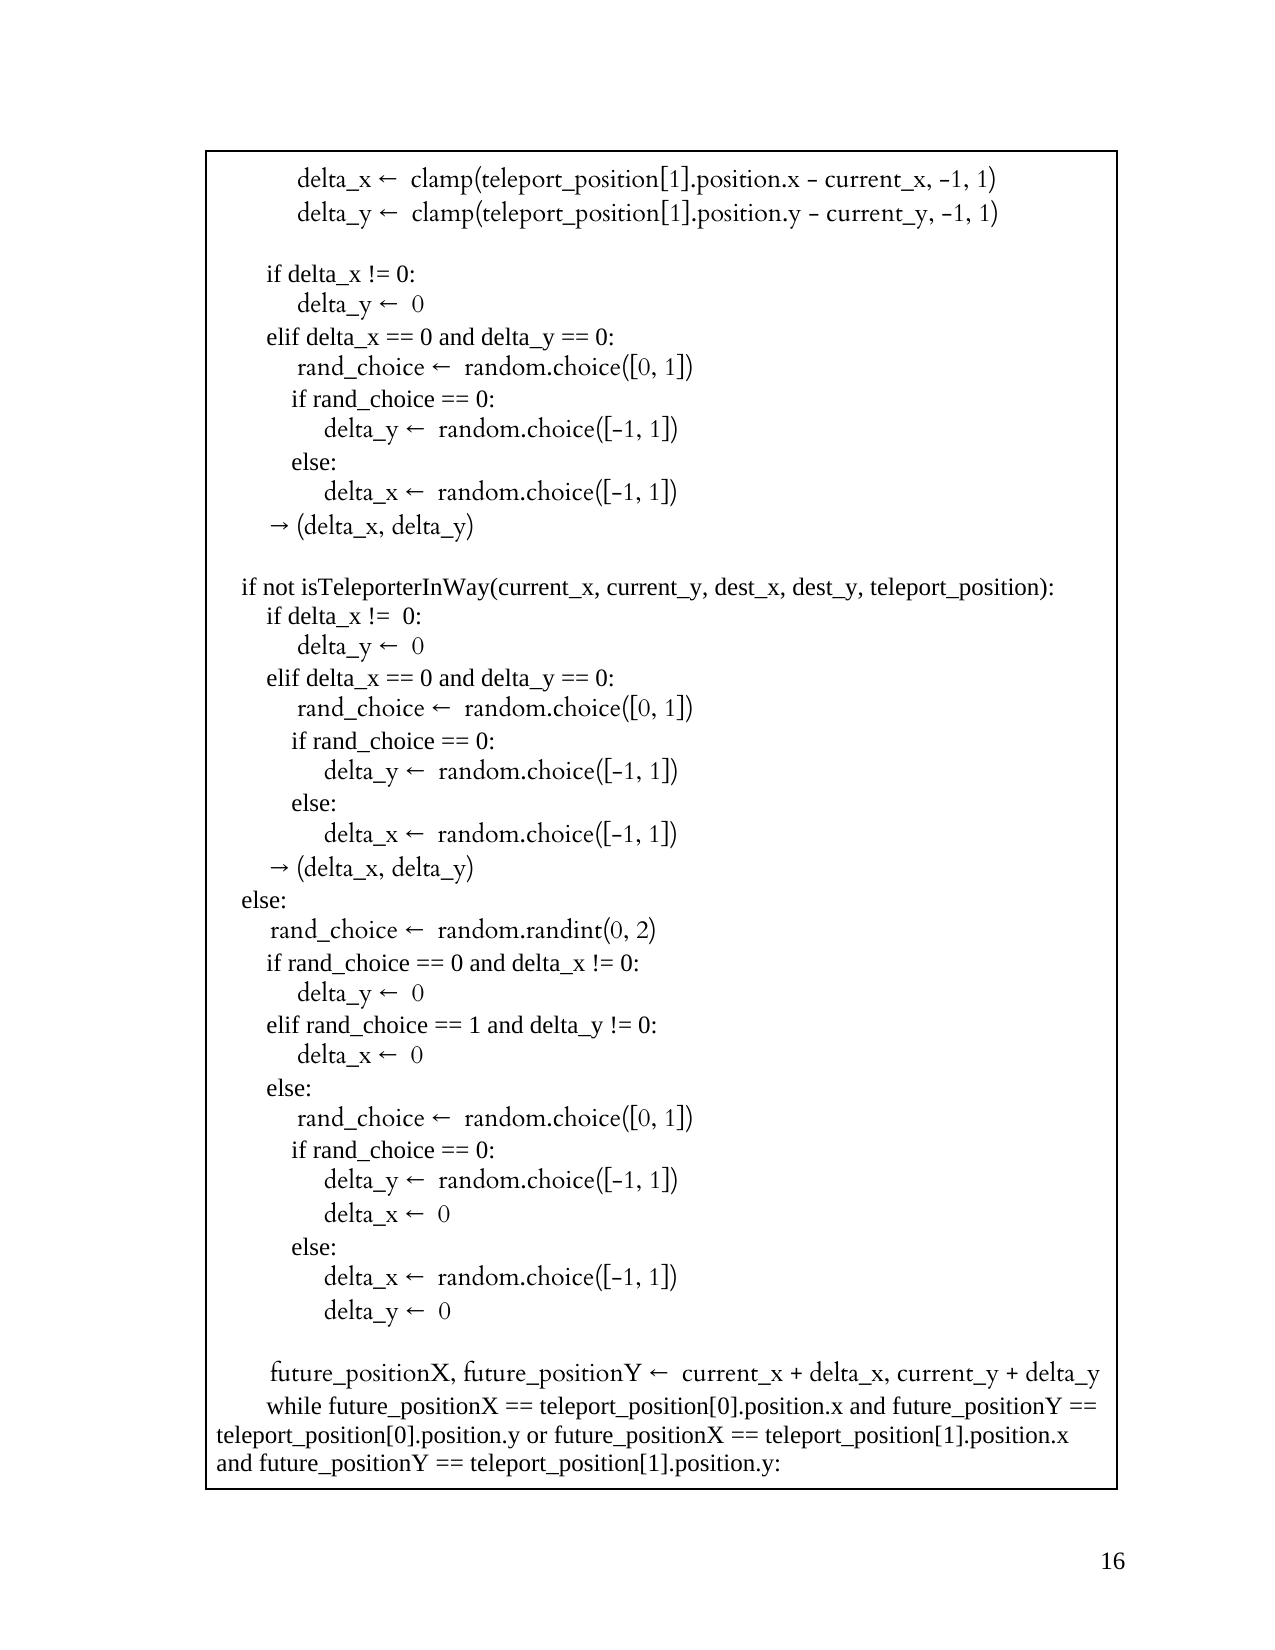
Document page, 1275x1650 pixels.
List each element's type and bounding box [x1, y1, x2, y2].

table_cell [207, 152, 1116, 1488]
